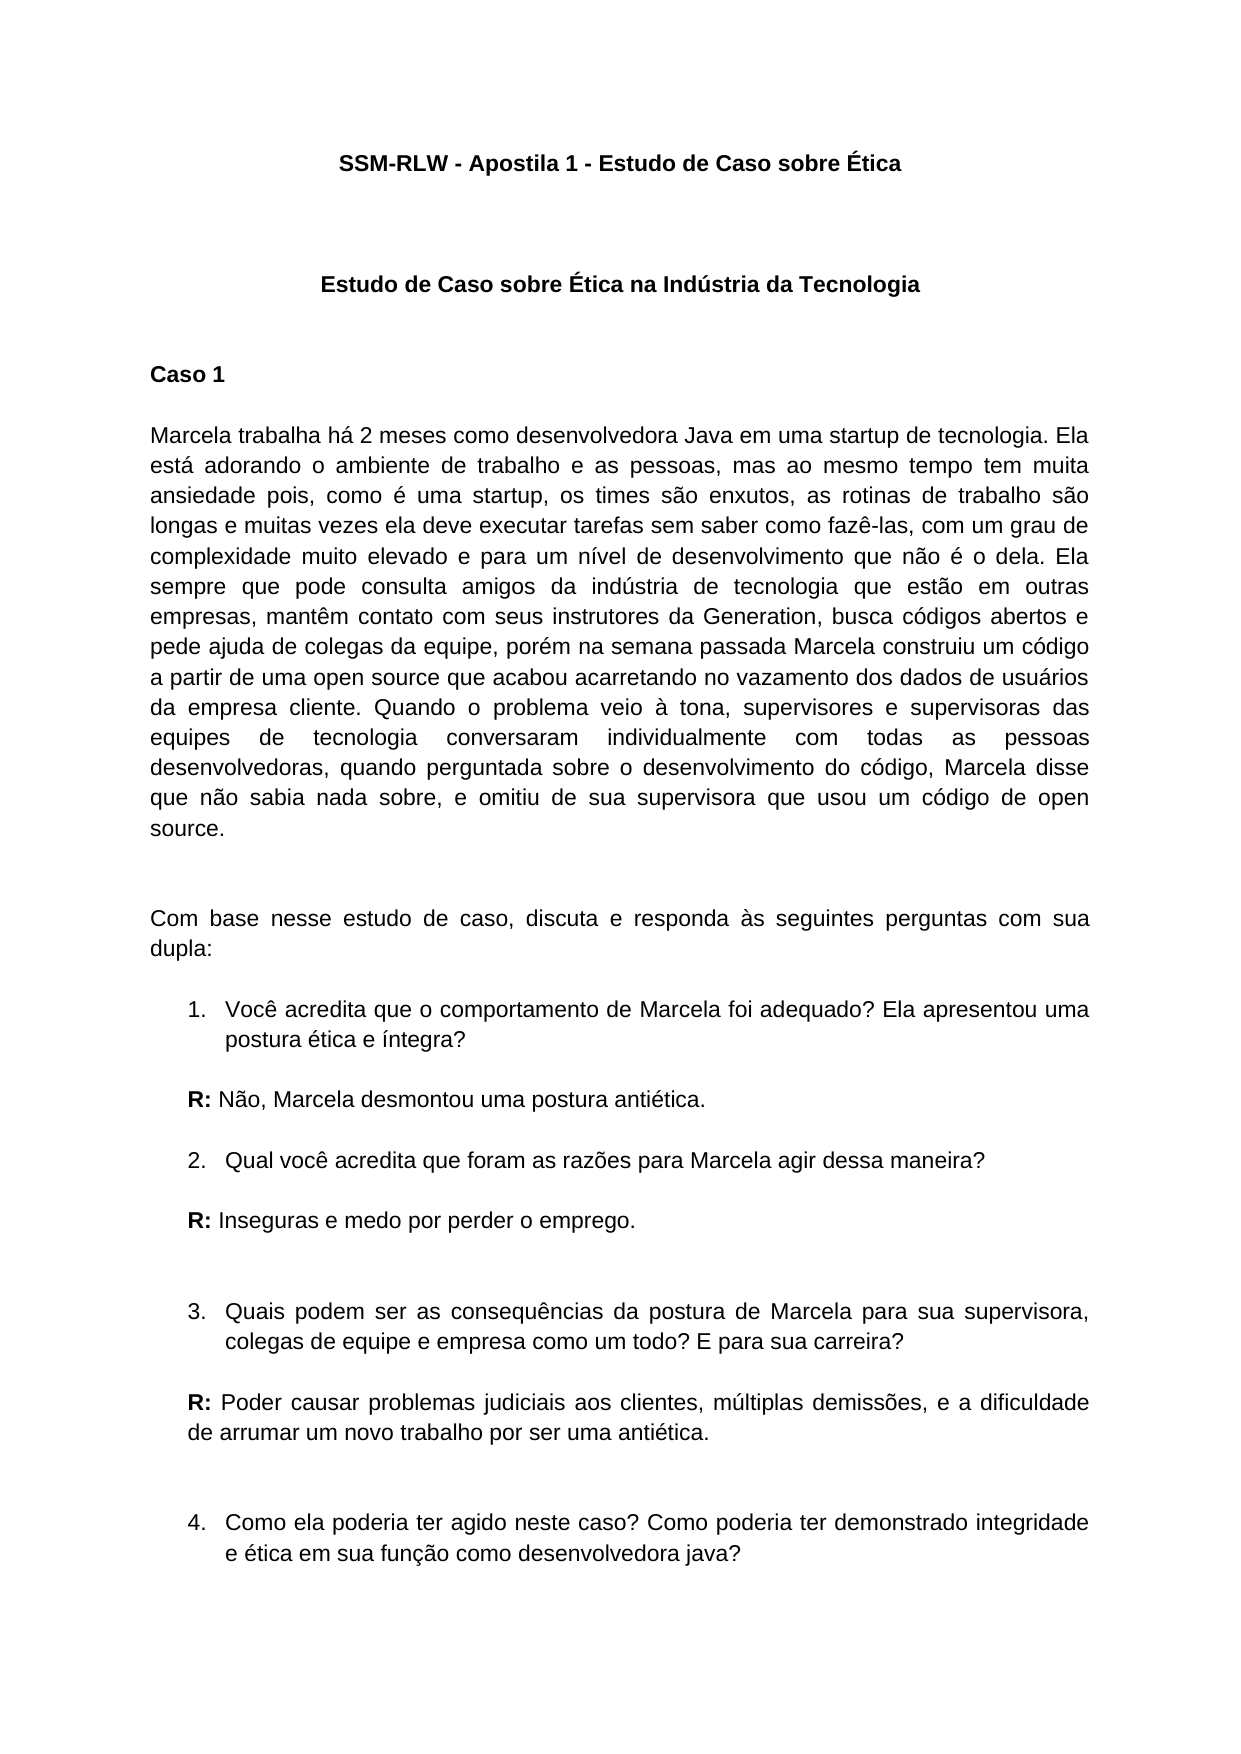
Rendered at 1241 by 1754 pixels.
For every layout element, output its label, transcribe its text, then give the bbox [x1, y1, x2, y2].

text Com base nesse estudo de caso, discuta e responda às seguintes perguntas com sua dupla: [150, 905, 1090, 962]
text Estudo de Caso sobre Ética na Indústria da Tecnologia [150, 271, 1090, 297]
subtitle SSM-RLW - Apostila 1 - Estudo de Caso sobre Ética [150, 150, 1090, 176]
list Você acredita que o comportamento de Marcela foi adequado? Ela apresentou uma postura ética e íntegra? [187, 996, 1090, 1052]
list Qual você acredita que foram as razões para Marcela agir dessa maneira? [187, 1147, 1090, 1173]
list Quais podem ser as consequências da postura de Marcela para sua supervisora, colegas de equipe e empresa como um todo? E para sua carreira? [187, 1298, 1090, 1354]
text R: Poder causar problemas judiciais aos clientes, múltiplas demissões, e a dificuldade de arrumar um novo trabalho por ser uma antiética. [187, 1388, 1090, 1445]
text R: Não, Marcela desmontou uma postura antiética. [150, 1086, 1090, 1113]
list Como ela poderia ter agido neste caso? Como poderia ter demonstrado integridade e ética em sua função como desenvolvedora java? [187, 1509, 1090, 1566]
text R: Inseguras e medo por perder o emprego. [150, 1207, 1090, 1234]
text Caso 1 [150, 361, 1090, 388]
text Marcela trabalha há 2 meses como desenvolvedora Java em uma startup de tecnologia. Ela está adorando o ambiente de trabalho e as pessoas, mas ao mesmo tempo tem muita ansiedade pois, como é uma startup, os times são enxutos, as rotinas de trabalho são longas e muitas vezes ela deve executar tarefas sem saber como fazê-las, com um grau de complexidade muito elevado e para um nível de desenvolvimento que não é o dela. Ela sempre que pode consulta amigos da indústria de tecnologia que estão em outras empresas, mantêm contato com seus instrutores da Generation, busca códigos abertos e pede ajuda de colegas da equipe, porém na semana passada Marcela construiu um código a partir de uma open source que acabou acarretando no vazamento dos dados de usuários da empresa cliente. Quando o problema veio à tona, supervisores e supervisoras das equipes de tecnologia conversaram individualmente com todas as pessoas desenvolvedoras, quando perguntada sobre o desenvolvimento do código, Marcela disse que não sabia nada sobre, e omitiu de sua supervisora que usou um código de open source. [150, 422, 1090, 841]
